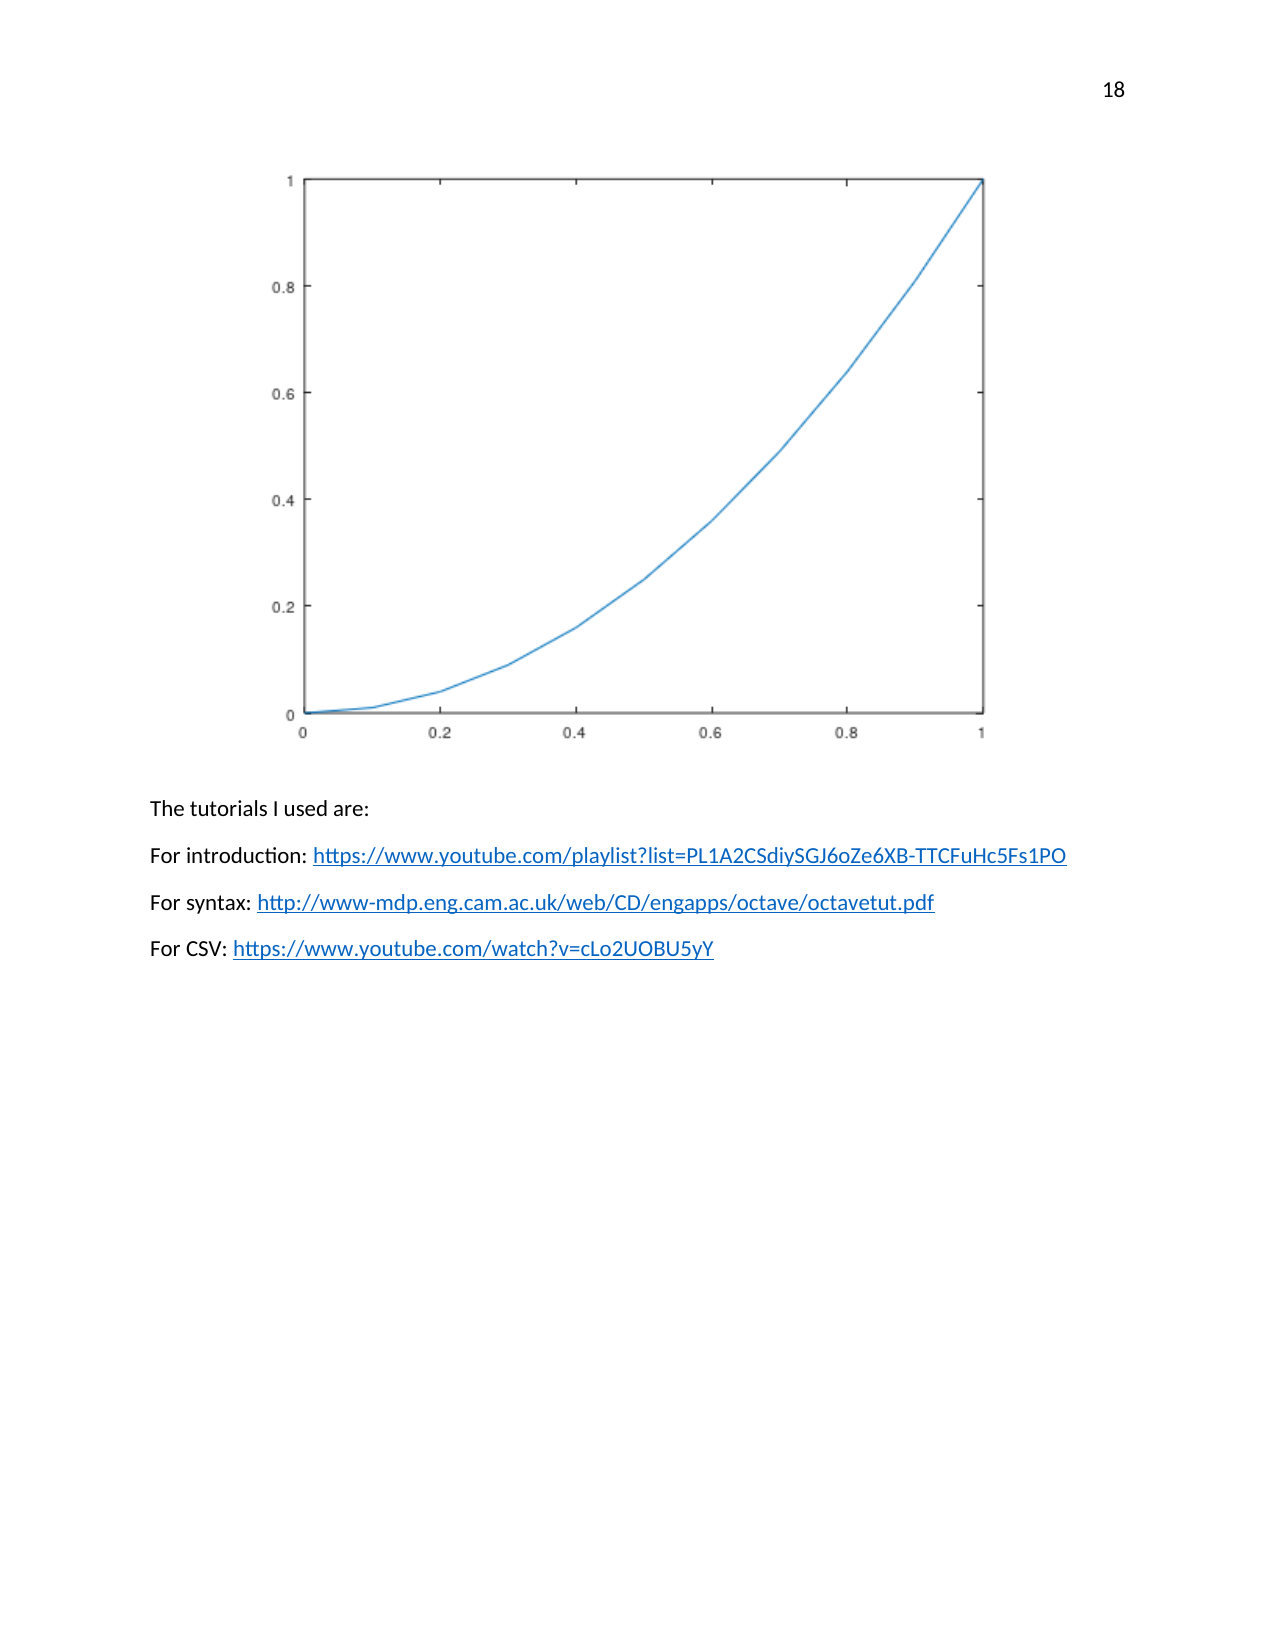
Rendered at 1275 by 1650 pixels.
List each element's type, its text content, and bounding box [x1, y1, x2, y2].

text The tutorials I used are: [150, 794, 1125, 822]
picture [241, 150, 1034, 776]
text For introduction: https://www.youtube.com/playlist?list=PL1A2CSdiySGJ6oZe6XB-TTCFuHc5Fs1PO [150, 841, 1125, 869]
text For syntax: http://www-mdp.eng.cam.ac.uk/web/CD/engapps/octave/octavetut.pdf [150, 888, 1125, 916]
text For CSV: https://www.youtube.com/watch?v=cLo2UOBU5yY [150, 934, 1125, 963]
